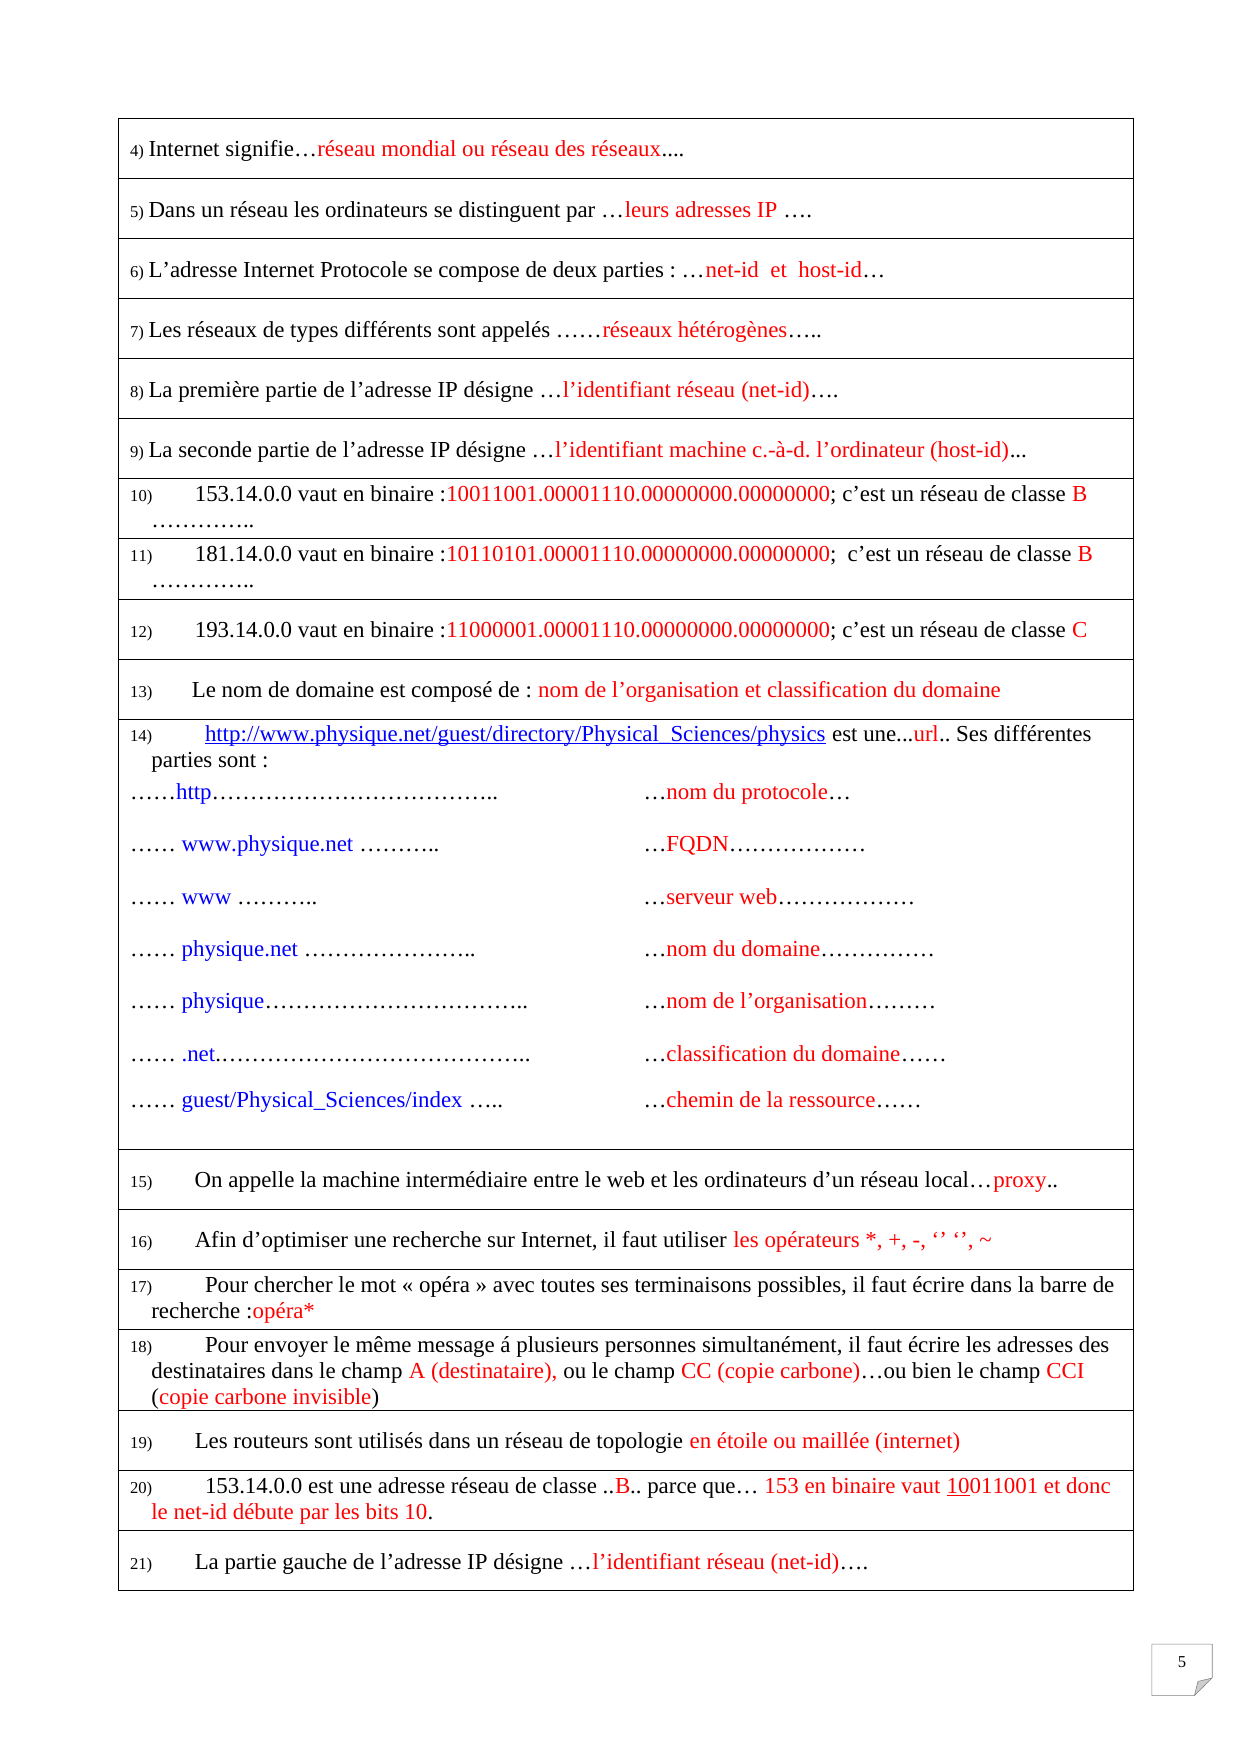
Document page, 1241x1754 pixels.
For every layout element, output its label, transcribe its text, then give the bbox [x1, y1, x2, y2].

table_cell 15) On appelle la machine intermédiaire entre le web et les ordinateurs d’un réseau local…proxy.. [119, 1150, 1133, 1208]
table_cell 20) 153.14.0.0 est une adresse réseau de classe ..B.. parce que… 153 en binaire vaut 10011001 et donc le net-id débute par les bits 10. [119, 1471, 1133, 1530]
table_cell 10) 153.14.0.0 vaut en binaire :10011001.00001110.00000000.00000000; c’est un réseau de classe B ………….. [119, 479, 1133, 538]
table_cell 7) Les réseaux de types différents sont appelés ……réseaux hétérogènes….. [119, 299, 1133, 358]
table_cell 12) 193.14.0.0 vaut en binaire :11000001.00001110.00000000.00000000; c’est un réseau de classe C [119, 600, 1133, 658]
table_cell 18) Pour envoyer le même message á plusieurs personnes simultanément, il faut écrire les adresses des destinataires dans le champ A (destinataire), ou le champ CC (copie carbone)…ou bien le champ CCI (copie carbone invisible) [119, 1330, 1133, 1410]
table_cell 11) 181.14.0.0 vaut en binaire :10110101.00001110.00000000.00000000; c’est un réseau de classe B ………….. [119, 539, 1133, 598]
table_cell 9) La seconde partie de l’adresse IP désigne …l’identifiant machine c.-à-d. l’ordinateur (host-id)... [119, 419, 1133, 478]
table_cell 13) Le nom de domaine est composé de : nom de l’organisation et classification du domaine [119, 660, 1133, 719]
table_cell 8) La première partie de l’adresse IP désigne …l’identifiant réseau (net-id)…. [119, 359, 1133, 418]
table_cell 16) Afin d’optimiser une recherche sur Internet, il faut utiliser les opérateurs *, +, -, ‘’ ‘’, ~ [119, 1210, 1133, 1269]
table_cell 19) Les routeurs sont utilisés dans un réseau de topologie en étoile ou maillée (internet) [119, 1411, 1133, 1470]
table_cell 4) Internet signifie…réseau mondial ou réseau des réseaux.... [119, 119, 1133, 178]
table_cell 5) Dans un réseau les ordinateurs se distinguent par …leurs adresses IP …. [119, 179, 1133, 238]
table_cell 6) L’adresse Internet Protocole se compose de deux parties : …net-id et host-id… [119, 239, 1133, 298]
table_cell 17) Pour chercher le mot « opéra » avec toutes ses terminaisons possibles, il faut écrire dans la barre de recherche :opéra* [119, 1270, 1133, 1329]
table_cell 14) http://www.physique.net/guest/directory/Physical_Sciences/physics est une...url.. Ses différentes parties sont : ……http……………………………….. …nom du protocole… …… www.physique.net ……….. …FQDN……………… …… www ……….. …serveur web……………… …… physique.net ………………….. …nom du domaine…………… …… physique…………………………….. …nom de l’organisation……… …… .net.………………………………….. …classification du domaine…… …… guest/Physical_Sciences/index ….. …chemin de la ressource…… [119, 720, 1133, 1148]
table_cell 21) La partie gauche de l’adresse IP désigne …l’identifiant réseau (net-id)…. [119, 1531, 1133, 1590]
